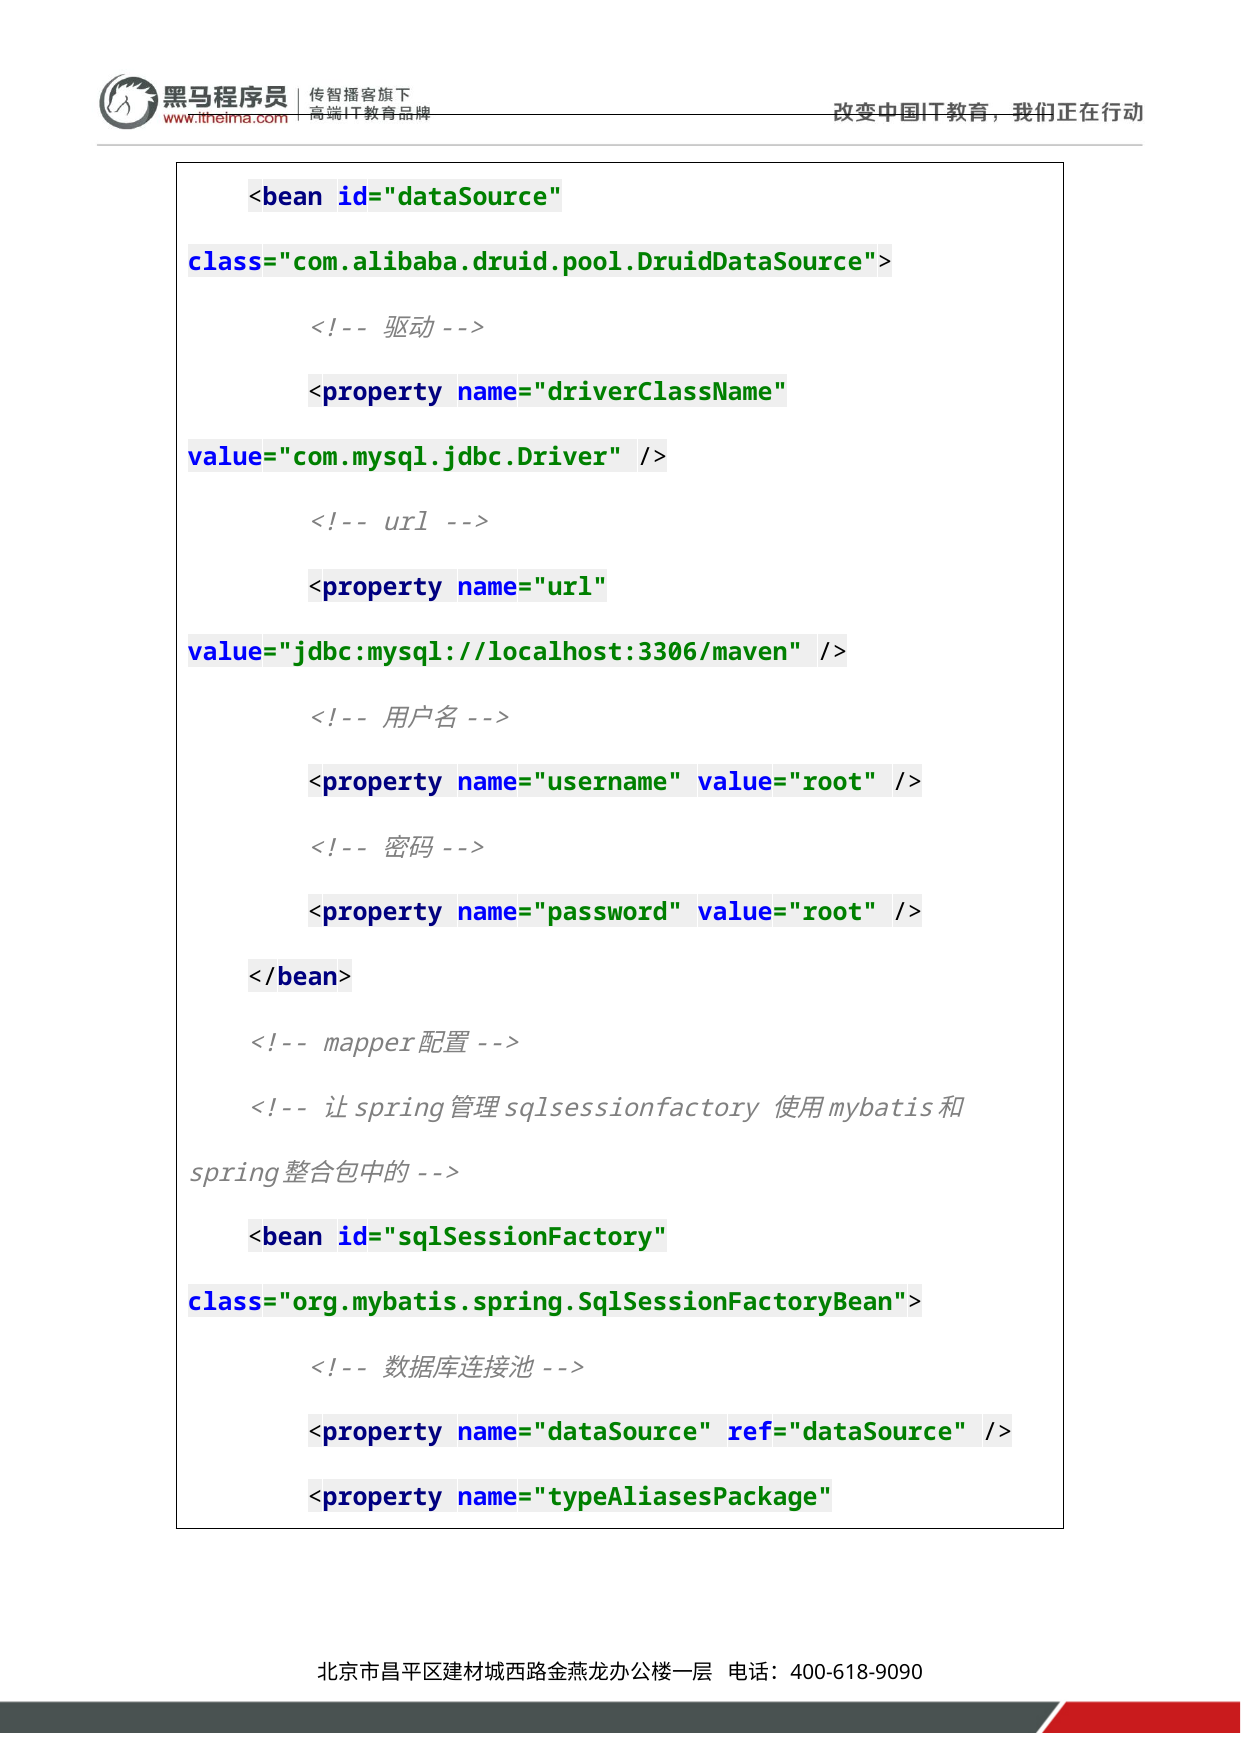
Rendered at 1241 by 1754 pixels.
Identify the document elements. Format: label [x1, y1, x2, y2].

picture [0, 1643, 1241, 1733]
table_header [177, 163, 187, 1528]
picture [0, 3, 1241, 153]
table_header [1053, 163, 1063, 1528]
